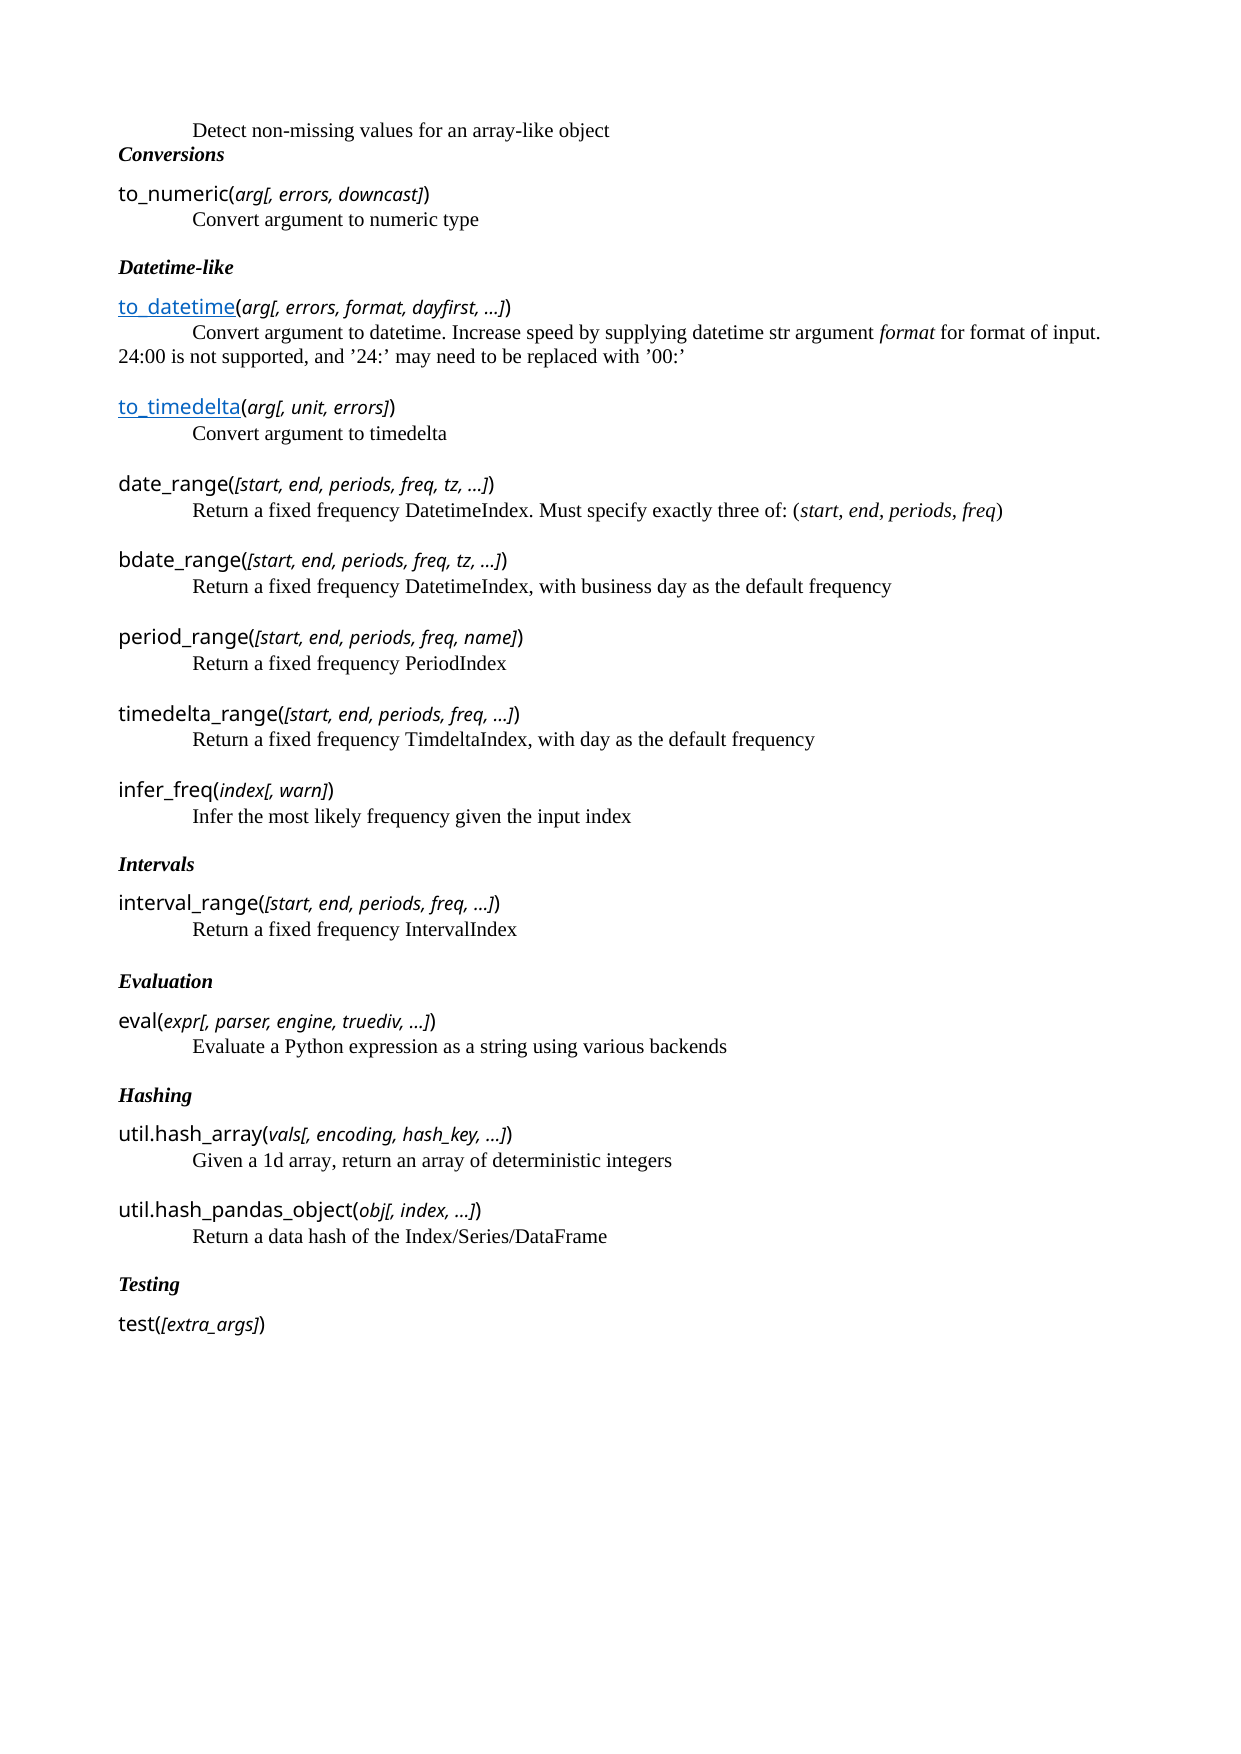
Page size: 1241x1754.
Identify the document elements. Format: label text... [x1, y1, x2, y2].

text Evaluate a Python expression as a string using various backends [118, 1034, 1122, 1058]
text eval(expr[, parser, engine, truediv, …]) [118, 1006, 1122, 1034]
text date_range([start, end, periods, freq, tz, …]) [118, 469, 1122, 497]
text Convert argument to datetime. Increase speed by supplying datetime str argument format for format of input. 24:00 is not supported, and ’24:’ may need to be replaced with ’00:’ [118, 320, 1122, 368]
text infer_freq(index[, warn]) [118, 775, 1122, 804]
text interval_range([start, end, periods, freq, …]) [118, 888, 1122, 917]
text timedelta_range([start, end, periods, freq, …]) [118, 699, 1122, 727]
text Convert argument to timedelta [118, 421, 1122, 445]
subtitle Evaluation [118, 969, 1122, 993]
text Convert argument to numeric type [118, 207, 1122, 231]
subtitle Hashing [118, 1082, 1122, 1107]
text bdate_range([start, end, periods, freq, tz, …]) [118, 546, 1122, 574]
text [118, 118, 1122, 142]
text Return a fixed frequency DatetimeIndex, with business day as the default frequency [118, 574, 1122, 598]
subtitle Conversions [118, 142, 1122, 166]
text util.hash_array(vals[, encoding, hash_key, …]) [118, 1119, 1122, 1147]
text Infer the most likely frequency given the input index [118, 804, 1122, 828]
text to_numeric(arg[, errors, downcast]) [118, 179, 1122, 207]
text Given a 1d array, return an array of deterministic integers [118, 1147, 1122, 1172]
text to_timedelta(arg[, unit, errors]) [118, 392, 1122, 421]
subtitle Datetime-like [118, 255, 1122, 279]
text Return a fixed frequency DatetimeIndex. Must specify exactly three of: (start, end, periods, freq) [118, 497, 1122, 522]
text Return a fixed frequency PeriodIndex [118, 651, 1122, 675]
text Return a fixed frequency TimdeltaIndex, with day as the default frequency [118, 727, 1122, 751]
text util.hash_pandas_object(obj[, index, …]) [118, 1196, 1122, 1224]
text period_range([start, end, periods, freq, name]) [118, 622, 1122, 651]
text Return a fixed frequency IntervalIndex [118, 917, 1122, 941]
subtitle Intervals [118, 852, 1122, 876]
subtitle Testing [118, 1272, 1122, 1296]
text Return a data hash of the Index/Series/DataFrame [118, 1224, 1122, 1248]
text test([extra_args]) [118, 1309, 1122, 1337]
text to_datetime(arg[, errors, format, dayfirst, …]) [118, 292, 1122, 320]
